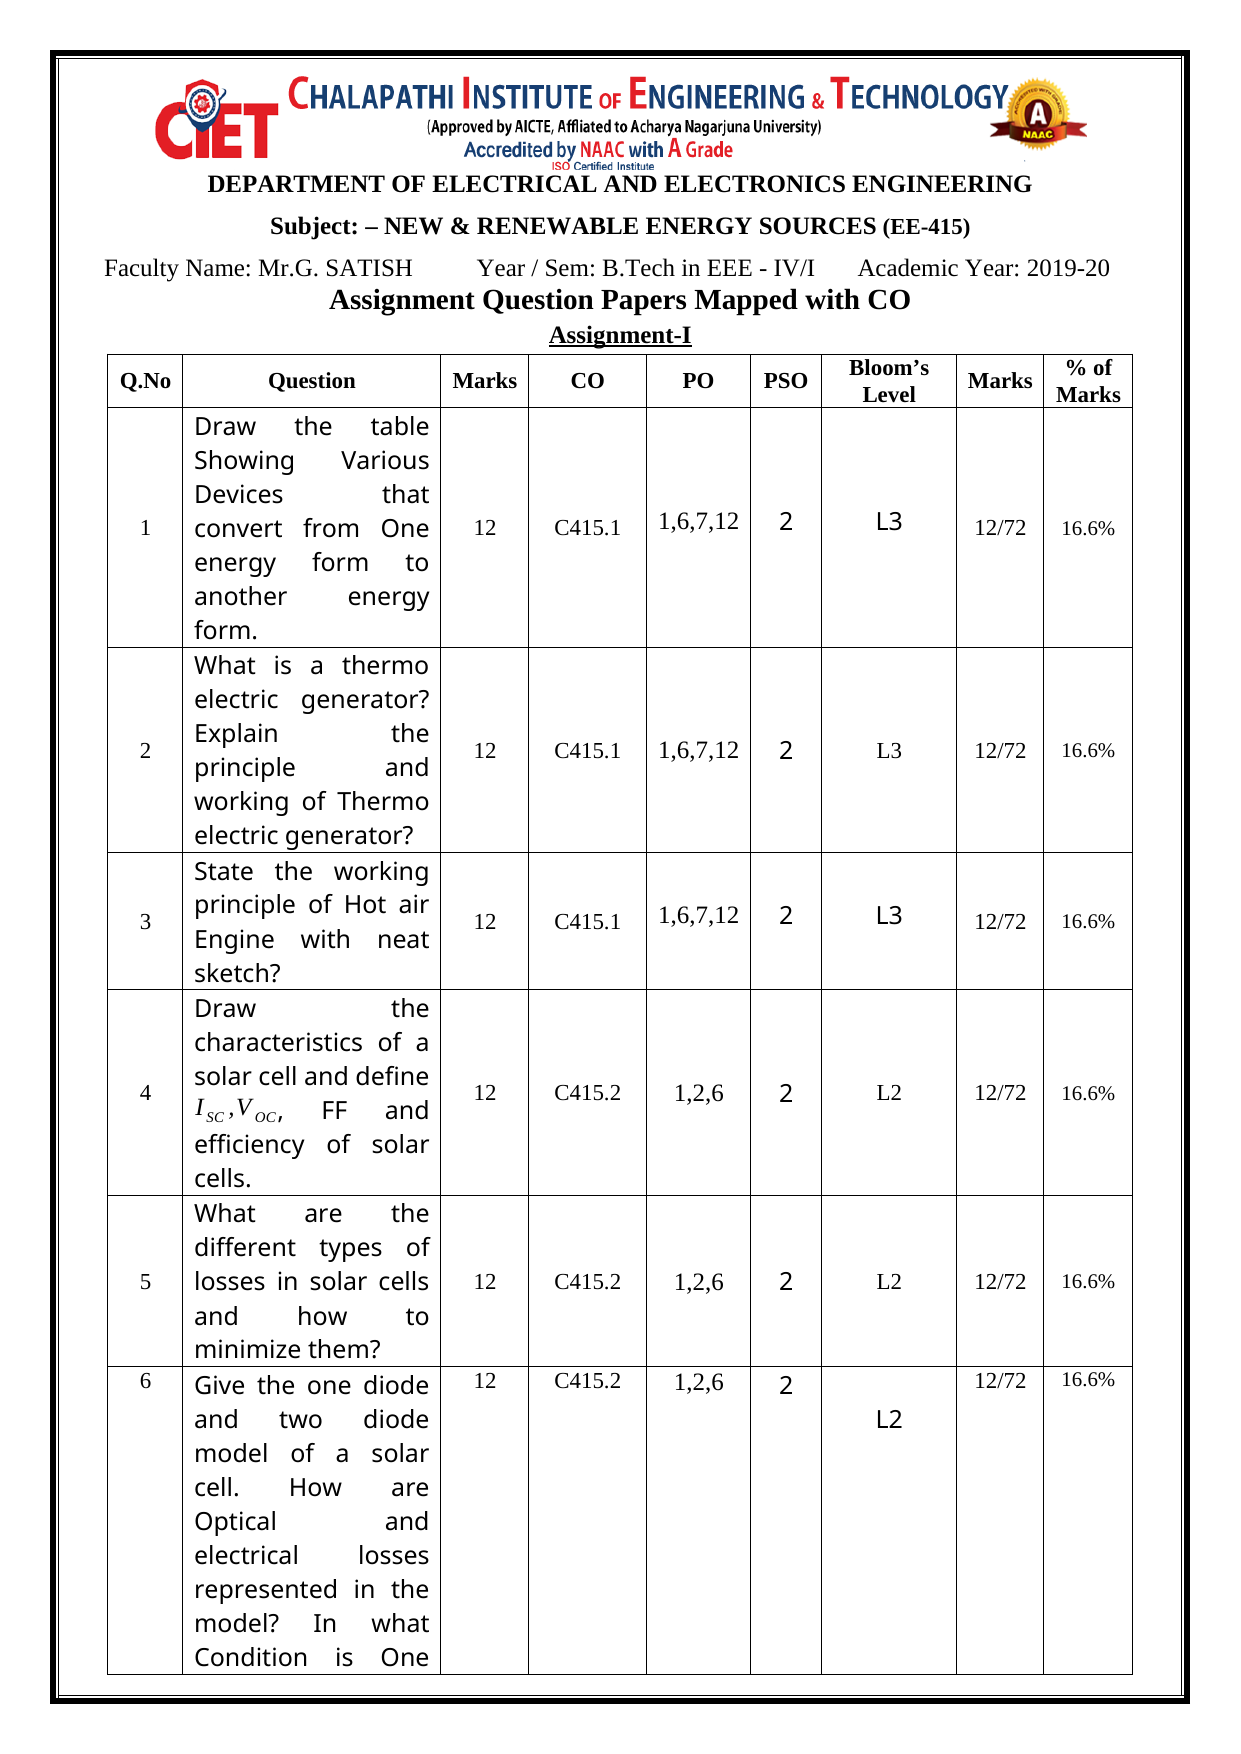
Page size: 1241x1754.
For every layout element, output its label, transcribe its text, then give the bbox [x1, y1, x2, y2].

table_cell C415.1 [529, 408, 646, 647]
table_cell 12/72 [957, 408, 1043, 647]
table_cell 1,2,6 [647, 1367, 750, 1674]
text Subject: – NEW & RENEWABLE ENERGY SOURCES (EE-415) [150, 198, 1090, 240]
table_cell L2 [822, 1196, 956, 1366]
text Assignment Question Papers Mapped with CO [150, 282, 1090, 315]
table_header PO [647, 355, 750, 407]
table_header PSO [751, 355, 821, 407]
table_cell 12/72 [957, 1367, 1043, 1674]
table_cell 6 [108, 1367, 182, 1674]
text Assignment-I [150, 320, 1090, 349]
table_cell C415.2 [529, 1196, 646, 1366]
table_cell 12 [441, 1196, 528, 1366]
table_header Q.No [108, 355, 182, 407]
table_cell Draw the characteristics of a solar cell and define , FF and efficiency of solar cells. [183, 990, 440, 1195]
table_cell 1,6,7,12 [647, 648, 750, 852]
table_header Year / Sem: B.Tech in EEE - IV/I [465, 240, 846, 282]
table_header Marks [441, 355, 528, 407]
table_cell 16.6% [1044, 853, 1132, 989]
table_header % of Marks [1044, 355, 1132, 407]
table_header Faculty Name: Mr.G. SATISH [93, 240, 465, 282]
table_cell L3 [822, 853, 956, 989]
table_cell 3 [108, 853, 182, 989]
table_cell 1,2,6 [647, 1196, 750, 1366]
table_cell 12/72 [957, 990, 1043, 1195]
table_cell 1 [108, 408, 182, 647]
table_header Academic Year: 2019-20 [846, 240, 1147, 282]
table_cell 16.6% [1044, 408, 1132, 647]
table_cell 2 [751, 1196, 821, 1366]
table_cell 12/72 [957, 1196, 1043, 1366]
picture [150, 73, 1091, 170]
table_cell 12 [441, 1367, 528, 1674]
table_cell 2 [751, 408, 821, 647]
table_cell L3 [822, 648, 956, 852]
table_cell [183, 1367, 440, 1674]
table_header Bloom’s Level [822, 355, 956, 407]
table_cell State the working principle of Hot air Engine with neat sketch? [183, 853, 440, 989]
table_cell 2 [751, 648, 821, 852]
table_header CO [529, 355, 646, 407]
table_cell 16.6% [1044, 990, 1132, 1195]
table_cell Draw the table Showing Various Devices that convert from One energy form to another energy form. [183, 408, 440, 647]
table_cell 2 [108, 648, 182, 852]
table_cell C415.2 [529, 1367, 646, 1674]
table_cell 12 [441, 648, 528, 852]
table_cell 12/72 [957, 853, 1043, 989]
table_cell 12 [441, 990, 528, 1195]
table_cell 12 [441, 853, 528, 989]
table_cell 1,6,7,12 [647, 408, 750, 647]
table_cell L2 [822, 990, 956, 1195]
table_cell 1,6,7,12 [647, 853, 750, 989]
table_header Question [183, 355, 440, 407]
table_cell What is a thermo electric generator? Explain the principle and working of Thermo electric generator? [183, 648, 440, 852]
table_cell 1,2,6 [647, 990, 750, 1195]
table_cell C415.1 [529, 853, 646, 989]
table_cell 2 [751, 990, 821, 1195]
table_cell 16.6% [1044, 1367, 1132, 1674]
table_cell 2 [751, 1367, 821, 1674]
table_cell What are the different types of losses in solar cells and how to minimize them? [183, 1196, 440, 1366]
text DEPARTMENT OF ELECTRICAL AND ELECTRONICS ENGINEERING [150, 170, 1090, 198]
table_cell 16.6% [1044, 648, 1132, 852]
table_cell C415.1 [529, 648, 646, 852]
table_cell L2 [822, 1367, 956, 1674]
table_cell 2 [751, 853, 821, 989]
table_cell L3 [822, 408, 956, 647]
table_cell 12 [441, 408, 528, 647]
table_cell 5 [108, 1196, 182, 1366]
table_cell 4 [108, 990, 182, 1195]
table_header Marks [957, 355, 1043, 407]
table_cell C415.2 [529, 990, 646, 1195]
table_cell 12/72 [957, 648, 1043, 852]
table_cell 16.6% [1044, 1196, 1132, 1366]
